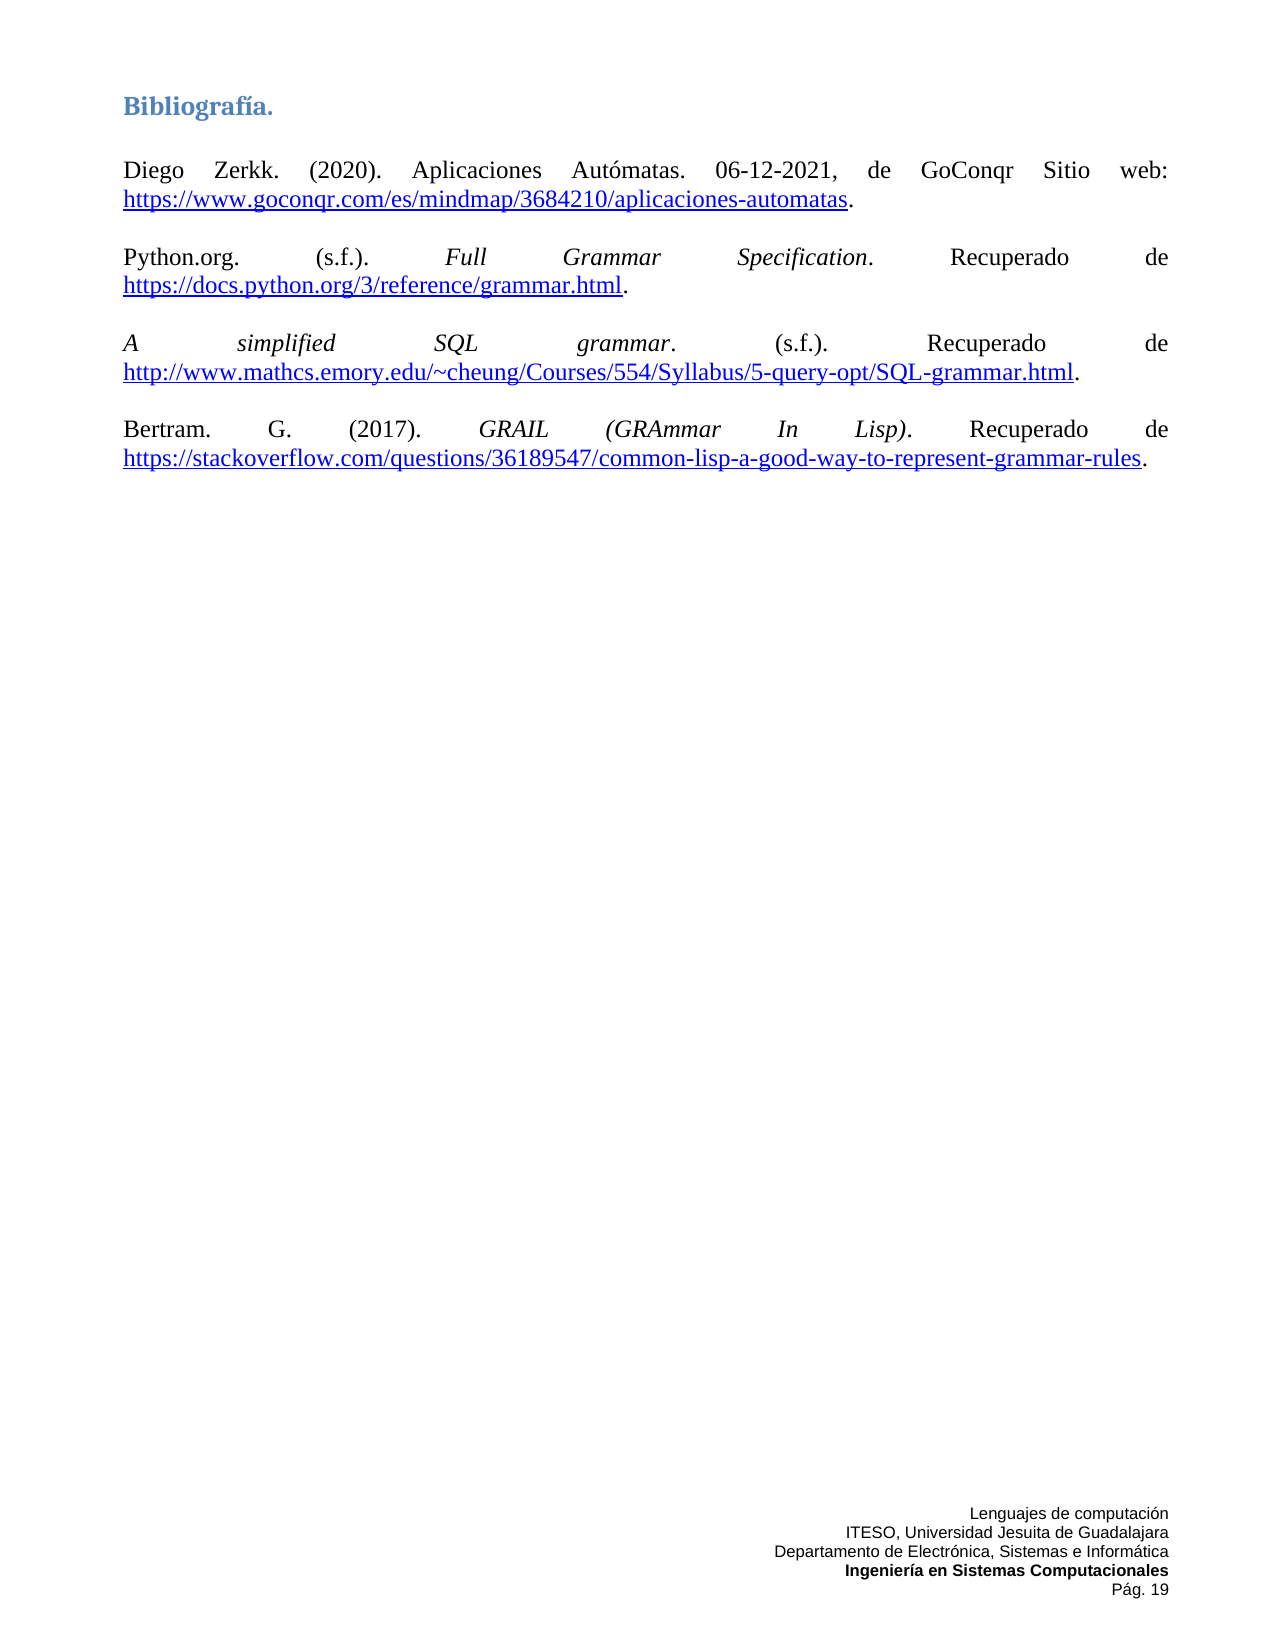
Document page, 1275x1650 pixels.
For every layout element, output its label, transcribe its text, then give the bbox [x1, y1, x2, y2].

text Bertram. G. (2017). GRAIL (GRAmmar In Lisp). Recuperado de https://stackoverflow.com/questions/36189547/common-lisp-a-good-way-to-represent-grammar-rules. [123, 414, 1169, 472]
text Python.org. (s.f.). Full Grammar Specification. Recuperado de https://docs.python.org/3/reference/grammar.html. [123, 242, 1169, 299]
subtitle Bibliografía. [123, 91, 1169, 122]
text Diego Zerkk. (2020). Aplicaciones Autómatas. 06-12-2021, de GoConqr Sitio web: https://www.goconqr.com/es/mindmap/3684210/aplicaciones-automatas. [123, 155, 1169, 213]
text A simplified SQL grammar. (s.f.). Recuperado de http://www.mathcs.emory.edu/~cheung/Courses/554/Syllabus/5-query-opt/SQL-grammar.html. [123, 328, 1169, 385]
